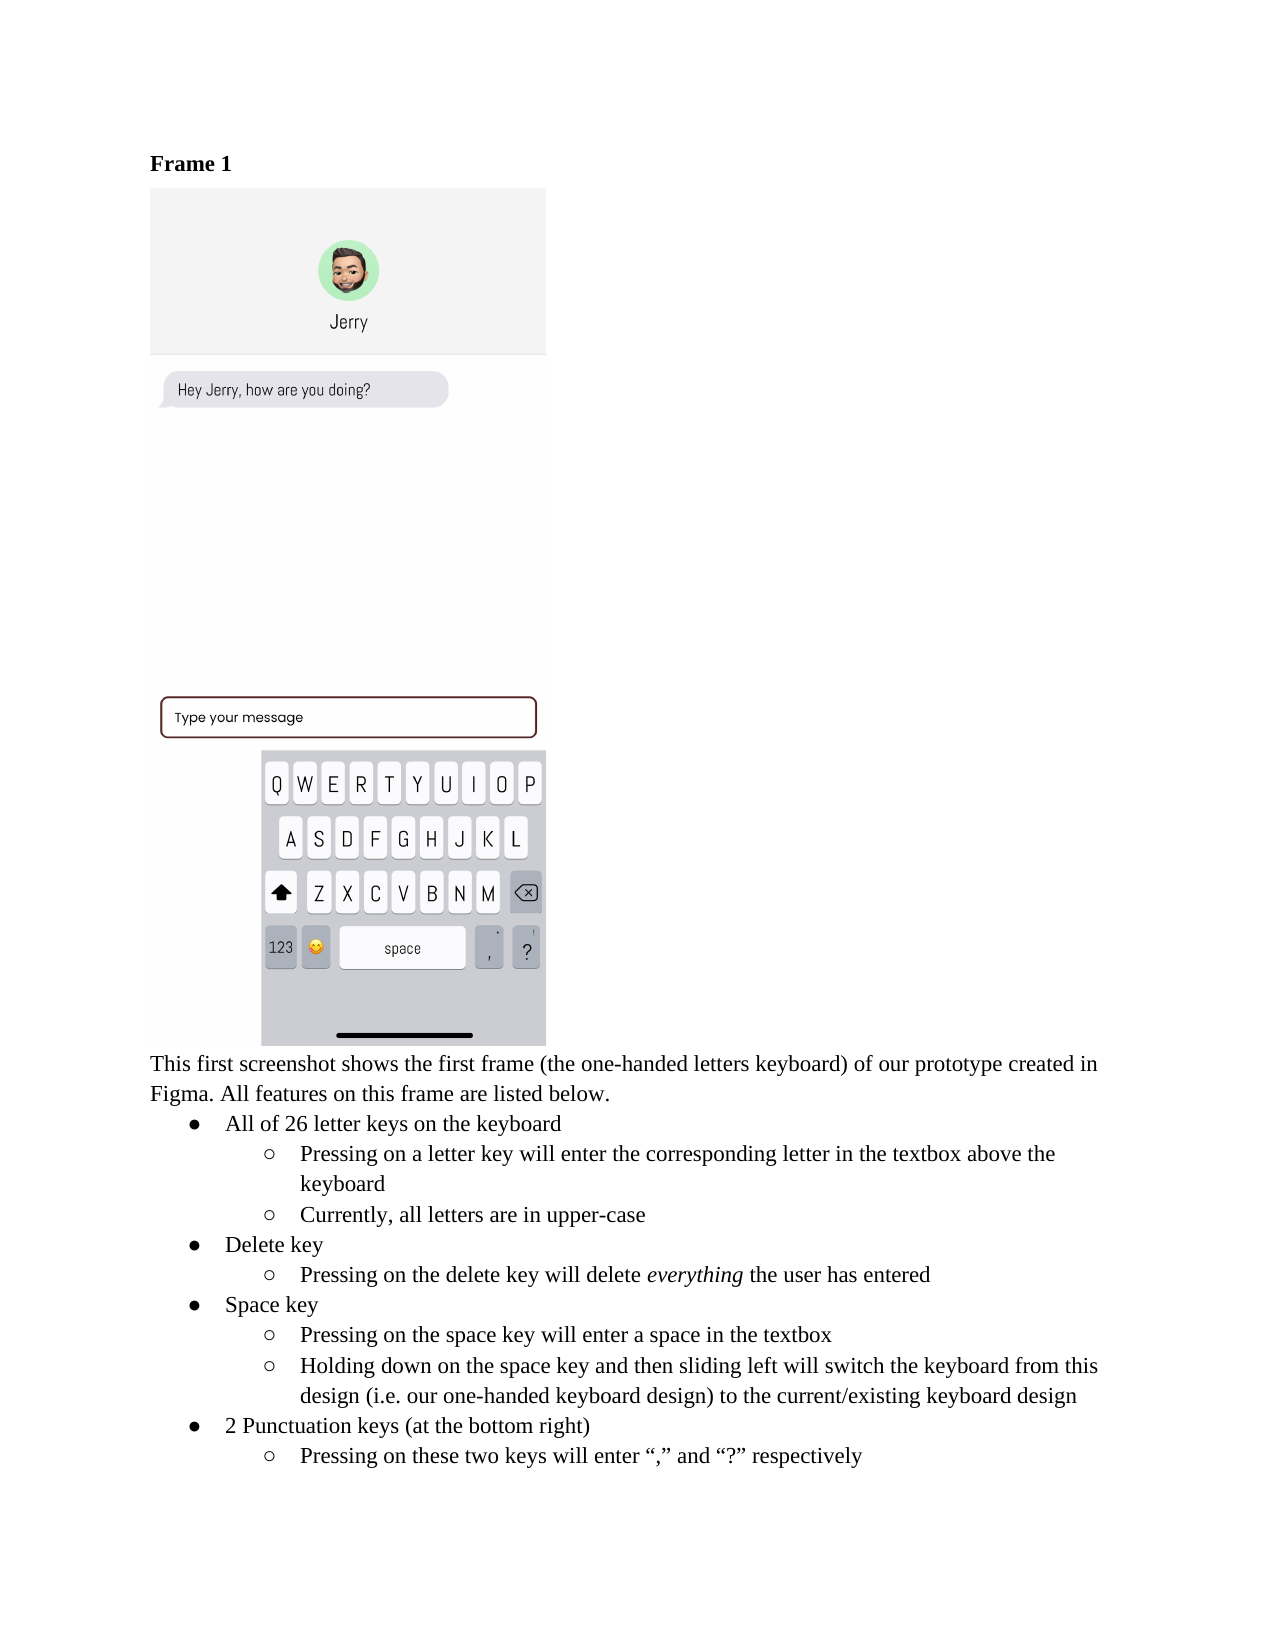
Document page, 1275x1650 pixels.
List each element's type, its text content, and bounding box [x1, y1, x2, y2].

picture [150, 188, 547, 1046]
list Currently, all letters are in upper-case [262, 1201, 1125, 1227]
list Space key [187, 1291, 1125, 1318]
subtitle Frame 1 [150, 150, 1125, 176]
list Holding down on the space key and then sliding left will switch the keyboard from this design (i.e. our one-handed keyboard design) to the current/existing keyboard design [262, 1352, 1125, 1408]
list All of 26 letter keys on the keyboard [187, 1110, 1125, 1136]
list Delete key [187, 1231, 1125, 1257]
list Pressing on the delete key will delete everything the user has entered [262, 1261, 1125, 1287]
list Pressing on these two keys will enter “,” and “?” respectively [262, 1442, 1125, 1469]
text This first screenshot shows the first frame (the one-handed letters keyboard) of our prototype created in Figma. All features on this frame are listed below. [150, 1050, 1125, 1106]
list Pressing on a letter key will enter the corresponding letter in the textbox above the keyboard [262, 1140, 1125, 1197]
list 2 Punctuation keys (at the bottom right) [187, 1412, 1125, 1438]
list Pressing on the space key will enter a space in the textbox [262, 1322, 1125, 1348]
